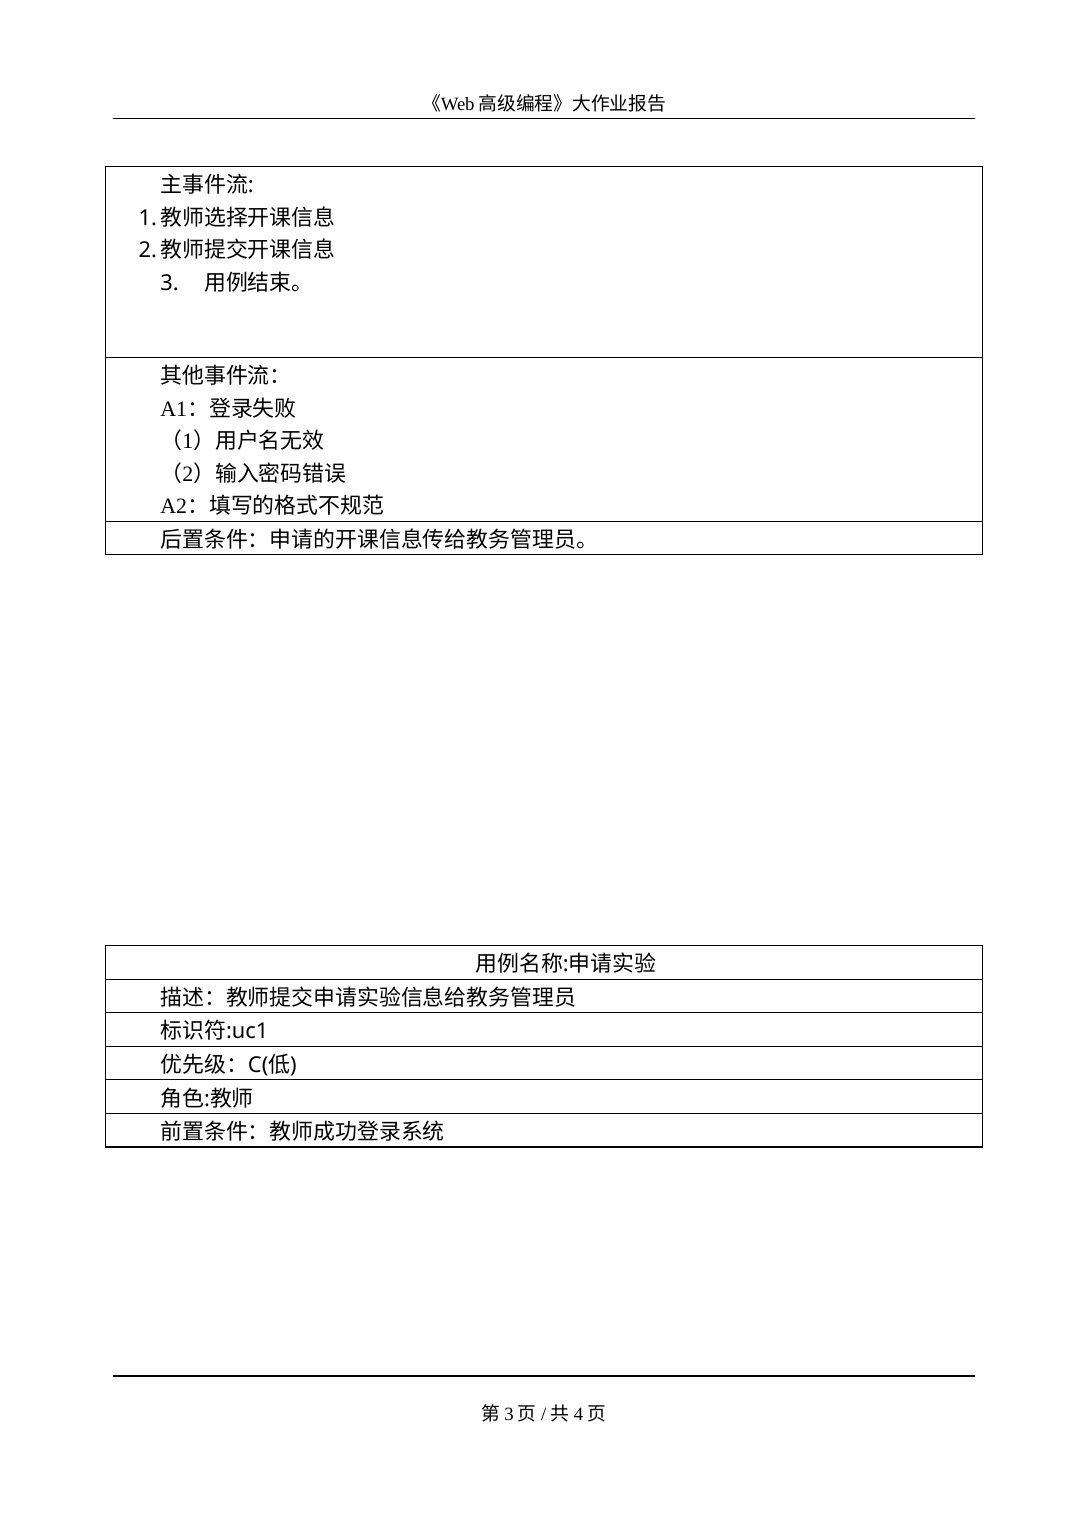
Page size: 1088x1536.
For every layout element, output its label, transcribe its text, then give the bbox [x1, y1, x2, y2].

table_cell 优先级：C(低) [106, 1047, 982, 1079]
table_cell 主事件流: 教师选择开课信息 教师提交开课信息 用例结束。 [106, 167, 982, 357]
table_header 用例名称:申请实验 [106, 946, 982, 979]
table_cell 描述：教师提交申请实验信息给教务管理员 [106, 980, 982, 1012]
table_cell 角色:教师 [106, 1080, 982, 1113]
table_cell 其他事件流： A1：登录失败 （1）用户名无效 （2）输入密码错误 A2：填写的格式不规范 [106, 358, 982, 521]
table_cell 后置条件：申请的开课信息传给教务管理员。 [106, 522, 982, 554]
table_cell 标识符:uc1 [106, 1013, 982, 1046]
table_cell 前置条件：教师成功登录系统 [106, 1114, 982, 1146]
